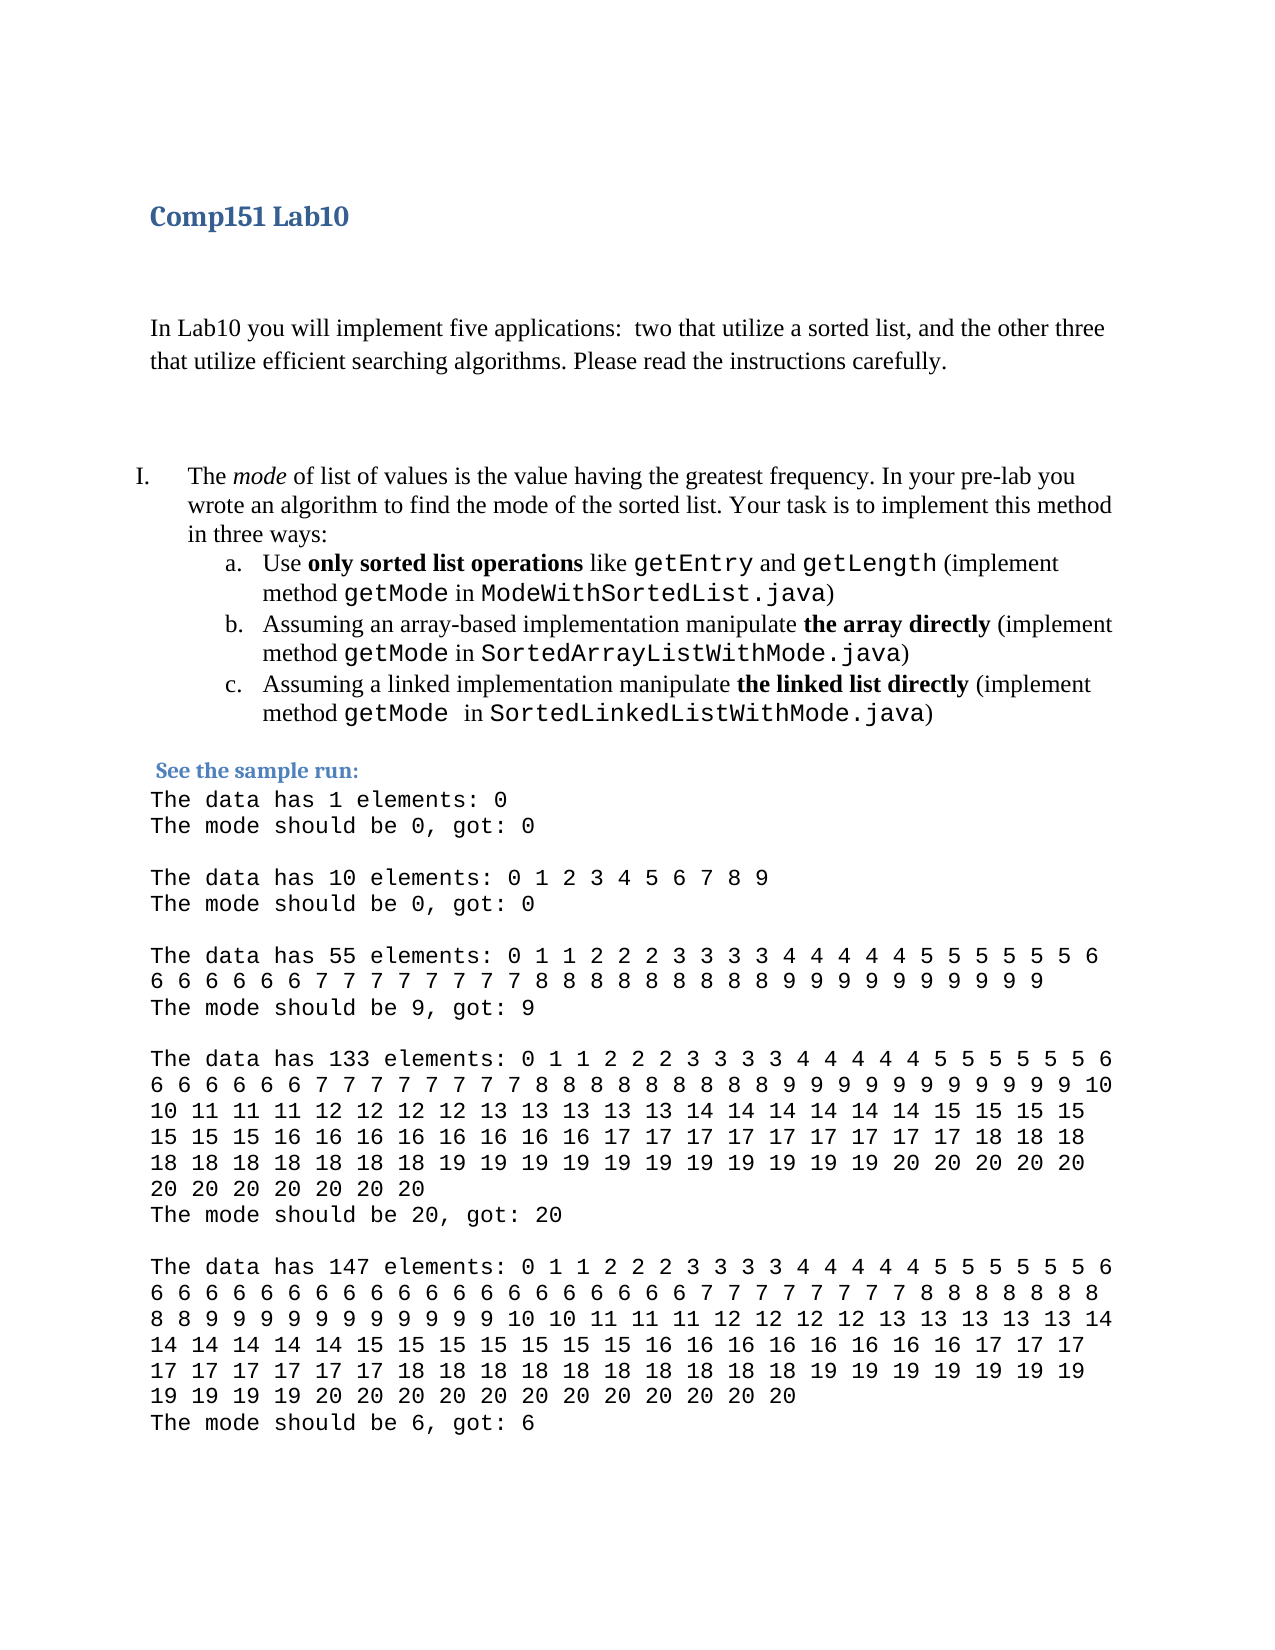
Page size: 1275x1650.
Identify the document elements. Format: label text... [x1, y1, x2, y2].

text The mode should be 0, got: 0 [150, 892, 1125, 918]
text The data has 55 elements: 0 1 1 2 2 2 3 3 3 3 4 4 4 4 4 5 5 5 5 5 5 6 6 6 6 6 6 6 7 7 7 7 7 7 7 7 8 8 8 8 8 8 8 8 8 9 9 9 9 9 9 9 9 9 9 [150, 944, 1125, 996]
list Assuming a linked implementation manipulate the linked list directly (implement method getMode in SortedLinkedListWithMode.java) [225, 669, 1125, 728]
text In Lab10 you will implement five applications: two that utilize a sorted list, and the other three that utilize efficient searching algorithms. Please read the instructions carefully. [150, 313, 1125, 374]
text The data has 133 elements: 0 1 1 2 2 2 3 3 3 3 4 4 4 4 4 5 5 5 5 5 5 6 6 6 6 6 6 6 7 7 7 7 7 7 7 7 8 8 8 8 8 8 8 8 8 9 9 9 9 9 9 9 9 9 9 9 10 10 11 11 11 12 12 12 12 13 13 13 13 13 14 14 14 14 14 14 15 15 15 15 15 15 15 16 16 16 16 16 16 16 16 17 17 17 17 17 17 17 17 17 18 18 18 18 18 18 18 18 18 18 19 19 19 19 19 19 19 19 19 19 19 20 20 20 20 20 20 20 20 20 20 20 20 [150, 1048, 1125, 1203]
text The mode should be 0, got: 0 [150, 814, 1125, 840]
text The data has 10 elements: 0 1 2 3 4 5 6 7 8 9 [150, 866, 1125, 892]
text The mode should be 6, got: 6 [150, 1411, 1125, 1437]
subtitle Comp151 Lab10 [150, 200, 1125, 233]
text The data has 147 elements: 0 1 1 2 2 2 3 3 3 3 4 4 4 4 4 5 5 5 5 5 5 6 6 6 6 6 6 6 6 6 6 6 6 6 6 6 6 6 6 6 6 6 7 7 7 7 7 7 7 7 8 8 8 8 8 8 8 8 8 9 9 9 9 9 9 9 9 9 9 9 10 10 11 11 11 12 12 12 12 13 13 13 13 13 14 14 14 14 14 14 15 15 15 15 15 15 15 16 16 16 16 16 16 16 16 17 17 17 17 17 17 17 17 17 18 18 18 18 18 18 18 18 18 18 19 19 19 19 19 19 19 19 19 19 19 20 20 20 20 20 20 20 20 20 20 20 20 [150, 1255, 1125, 1411]
text The data has 1 elements: 0 [150, 788, 1125, 814]
list The mode of list of values is the value having the greatest frequency. In your pre-lab you wrote an algorithm to find the mode of the sorted list. Your task is to implement this method in three ways: [150, 461, 1125, 548]
text The mode should be 9, got: 9 [150, 996, 1125, 1022]
text The mode should be 20, got: 20 [150, 1203, 1125, 1229]
subtitle See the sample run: [150, 758, 1125, 784]
list Assuming an array-based implementation manipulate the array directly (implement method getMode in SortedArrayListWithMode.java) [225, 609, 1125, 669]
list Use only sorted list operations like getEntry and getLength (implement method getMode in ModeWithSortedList.java) [225, 548, 1125, 609]
